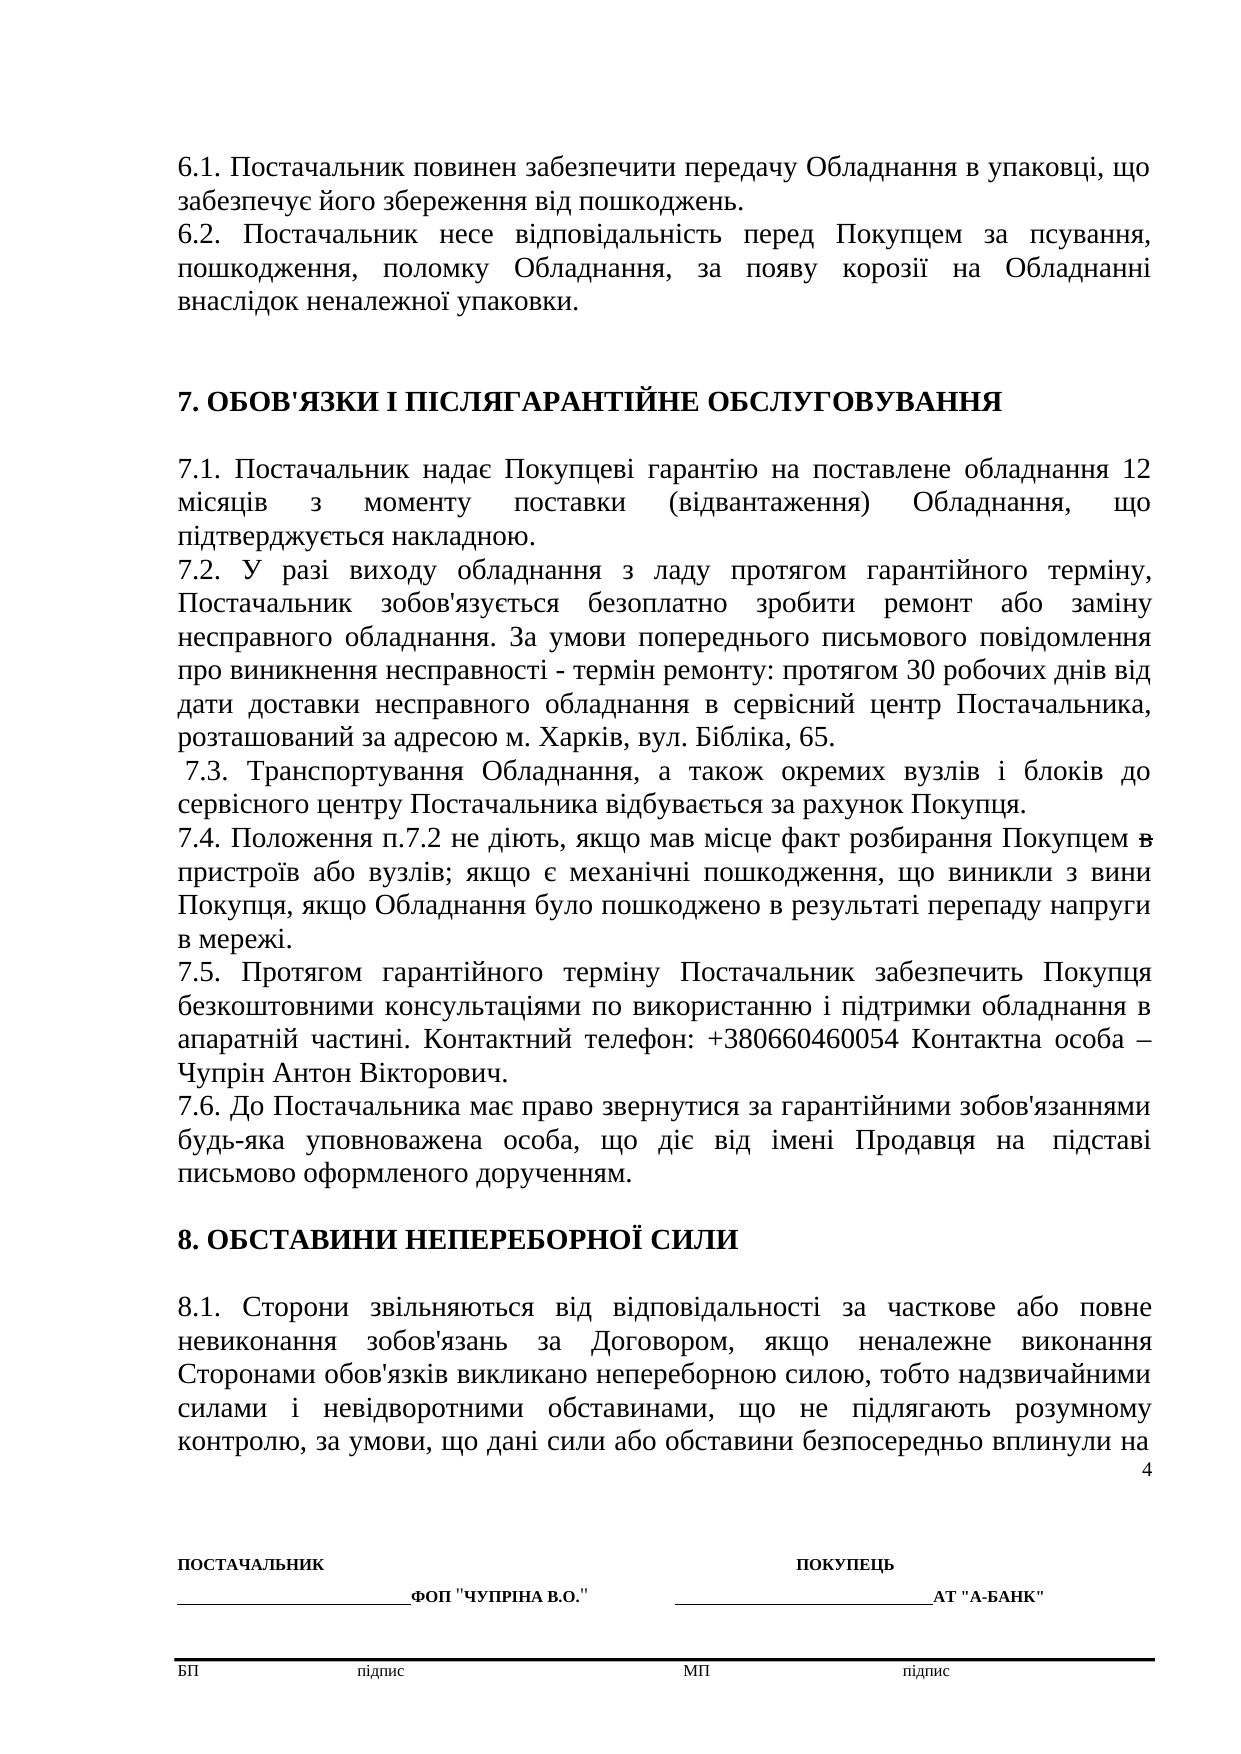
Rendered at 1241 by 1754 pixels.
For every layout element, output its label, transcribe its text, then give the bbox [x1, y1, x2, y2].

subtitle ОБСТАВИНИ НЕПЕРЕБОРНОЇ СИЛИ [177, 1222, 1167, 1256]
list Протягом гарантійного терміну Постачальник забезпечить Покупця безкоштовними консультаціями по використанню і підтримки обладнання в апаратній частині. Контактний телефон: +380660460054 Контактна особа – Чупрін Антон Вікторович. [177, 954, 1152, 1088]
list Положення п.7.2 не діють, якщо мав місце факт розбирання Покупцем в пристроїв або вузлів; якщо є механічні пошкодження, що виникли з вини Покупця, якщо Обладнання було пошкоджено в результаті перепаду напруги в мережі. [177, 820, 1152, 954]
list Постачальник надає Покупцеві гарантію на поставлене обладнання 12 місяців з моменту поставки (відвантаження) Обладнання, що підтверджується накладною. [177, 451, 1152, 552]
text ПОСТАЧАЛЬНИК ПОКУПЕЦЬ [177, 1554, 1167, 1573]
text ФОП "ЧУПРІНА В.О." АТ "А-БАНК" [588, 1583, 1167, 1607]
text ФОП "ЧУПРІНА В.О." АТ "А-БАНК" [464, 1583, 580, 1607]
subtitle ОБОВ'ЯЗКИ І ПІСЛЯГАРАНТІЙНЕ ОБСЛУГОВУВАННЯ [177, 384, 1167, 418]
list Сторони звільняються від відповідальності за часткове або повне невиконання зобов'язань за Договором, якщо неналежне виконання Сторонами обов'язків викликано непереборною силою, тобто надзвичайними силами і невідворотними обставинами, що не підлягають розумному контролю, за умови, що дані сили або обставини безпосередньо вплинули на [177, 1289, 1152, 1457]
list Транспортування Обладнання, а також окремих вузлів і блоків до сервісного центру Постачальника відбувається за рахунок Покупця. [177, 753, 1151, 820]
list У разі виходу обладнання з ладу протягом гарантійного терміну, Постачальник зобов'язується безоплатно зробити ремонт або заміну несправного обладнання. За умови попереднього письмового повідомлення про виникнення несправності - термін ремонту: протягом 30 робочих днів від дати доставки несправного обладнання в сервісний центр Постачальника, розташований за адресою м. Харків, вул. Бібліка, 65. [177, 552, 1152, 753]
list Постачальник повинен забезпечити передачу Обладнання в упаковці, що забезпечує його збереження від пошкоджень. [177, 149, 1151, 216]
text ФОП "ЧУПРІНА В.О." АТ "А-БАНК" [177, 1583, 455, 1607]
text 4 [144, 1457, 1152, 1481]
list Постачальник несе відповідальність перед Покупцем за псування, пошкодження, поломку Обладнання, за появу корозії на Обладнанні внаслідок неналежної упаковки. [177, 216, 1151, 317]
list До Постачальника має право звернутися за гарантійними зобов'язаннями будь-яка уповноважена особа, що діє від імені Продавця на підставі письмово оформленого дорученням. [177, 1088, 1152, 1189]
